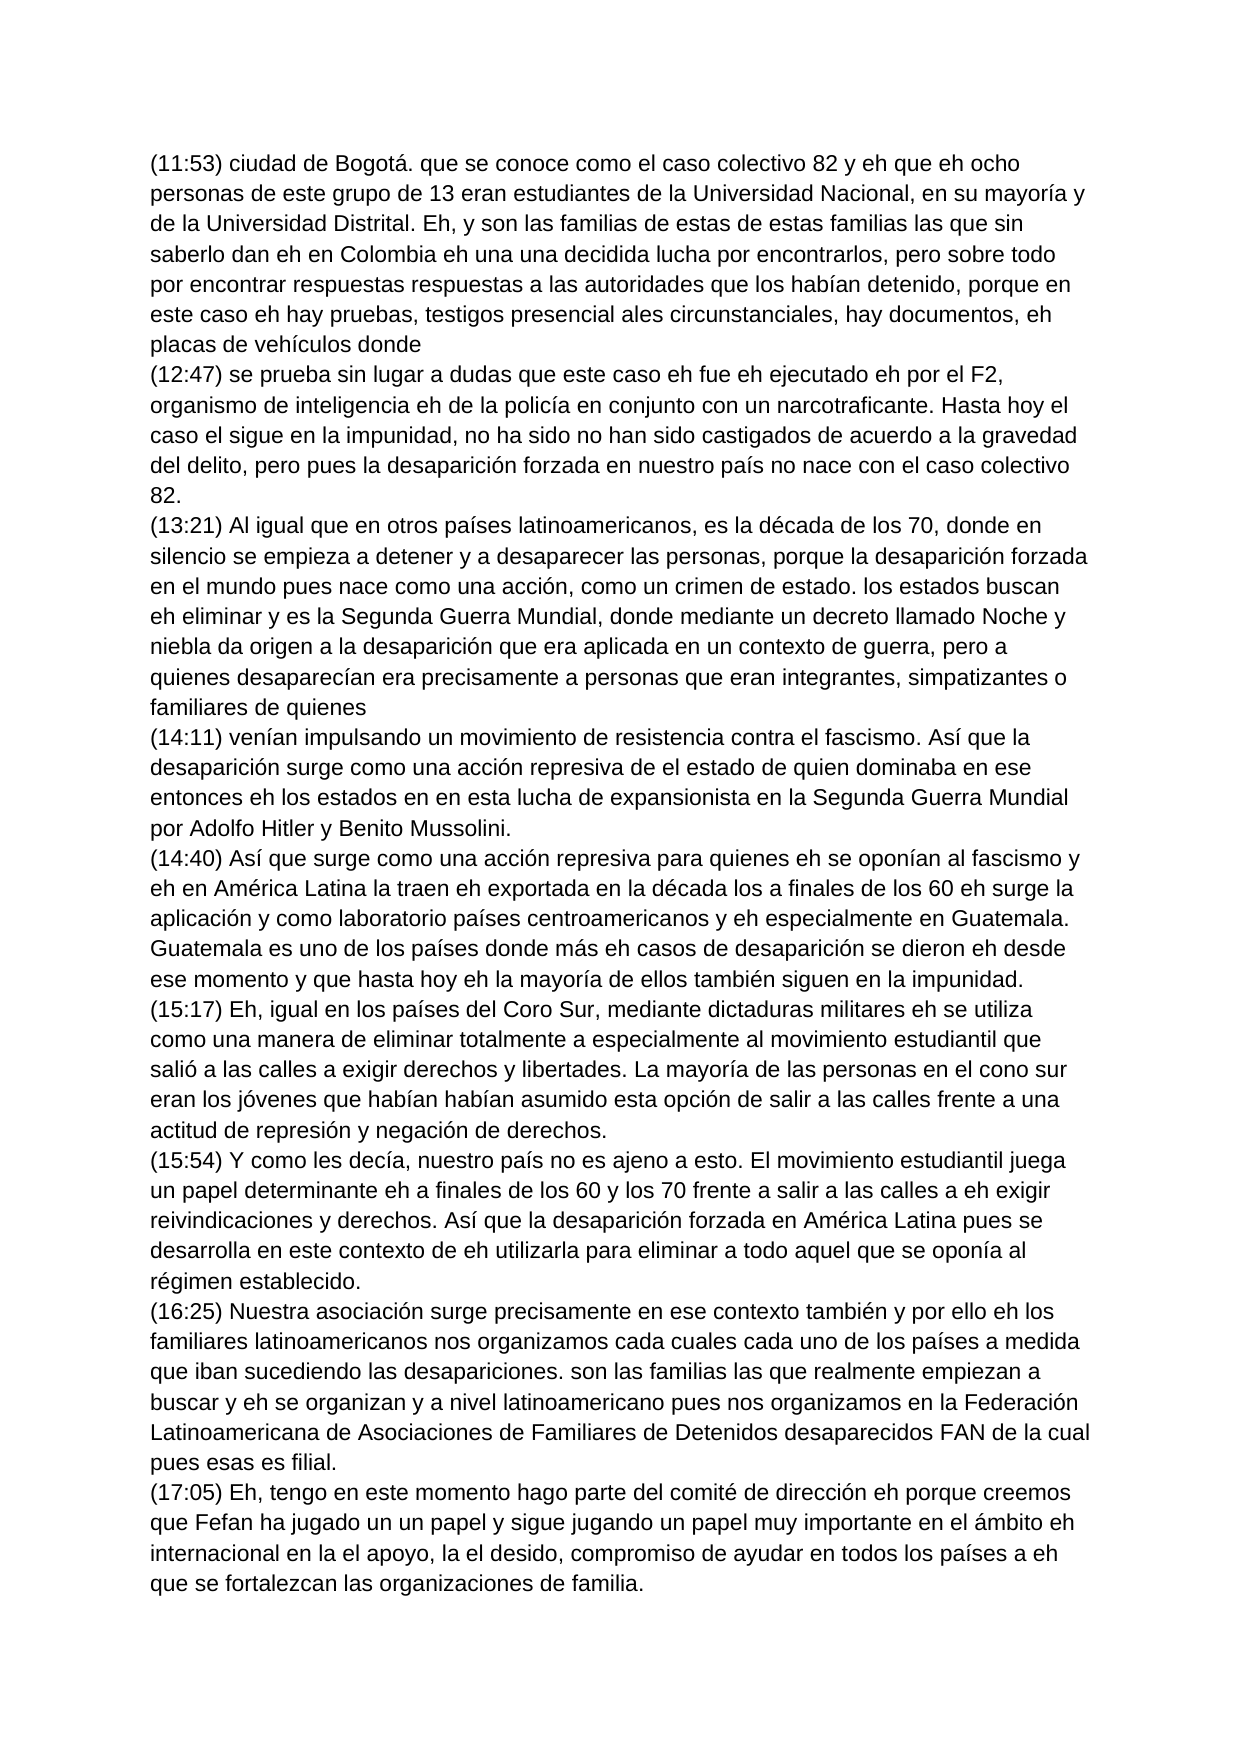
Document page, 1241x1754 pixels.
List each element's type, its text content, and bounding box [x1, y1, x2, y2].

text (15:54) Y como les decía, nuestro país no es ajeno a esto. El movimiento estudiantil juega un papel determinante eh a finales de los 60 y los 70 frente a salir a las calles a eh exigir reivindicaciones y derechos. Así que la desaparición forzada en América Latina pues se desarrolla en este contexto de eh utilizarla para eliminar a todo aquel que se oponía al régimen establecido. [150, 1147, 1090, 1294]
text (16:25) Nuestra asociación surge precisamente en ese contexto también y por ello eh los familiares latinoamericanos nos organizamos cada cuales cada uno de los países a medida que iban sucediendo las desapariciones. son las familias las que realmente empiezan a buscar y eh se organizan y a nivel latinoamericano pues nos organizamos en la Federación Latinoamericana de Asociaciones de Familiares de Detenidos desaparecidos FAN de la cual pues esas es filial. [150, 1298, 1090, 1475]
text (11:53) ciudad de Bogotá. que se conoce como el caso colectivo 82 y eh que eh ocho personas de este grupo de 13 eran estudiantes de la Universidad Nacional, en su mayoría y de la Universidad Distrital. Eh, y son las familias de estas de estas familias las que sin saberlo dan eh en Colombia eh una una decidida lucha por encontrarlos, pero sobre todo por encontrar respuestas respuestas a las autoridades que los habían detenido, porque en este caso eh hay pruebas, testigos presencial ales circunstanciales, hay documentos, eh placas de vehículos donde [150, 150, 1090, 358]
text (15:17) Eh, igual en los países del Coro Sur, mediante dictaduras militares eh se utiliza como una manera de eliminar totalmente a especialmente al movimiento estudiantil que salió a las calles a exigir derechos y libertades. La mayoría de las personas en el cono sur eran los jóvenes que habían habían asumido esta opción de salir a las calles frente a una actitud de represión y negación de derechos. [150, 996, 1090, 1143]
text (14:11) venían impulsando un movimiento de resistencia contra el fascismo. Así que la desaparición surge como una acción represiva de el estado de quien dominaba en ese entonces eh los estados en en esta lucha de expansionista en la Segunda Guerra Mundial por Adolfo Hitler y Benito Mussolini. [150, 724, 1090, 841]
text (13:21) Al igual que en otros países latinoamericanos, es la década de los 70, donde en silencio se empieza a detener y a desaparecer las personas, porque la desaparición forzada en el mundo pues nace como una acción, como un crimen de estado. los estados buscan eh eliminar y es la Segunda Guerra Mundial, donde mediante un decreto llamado Noche y niebla da origen a la desaparición que era aplicada en un contexto de guerra, pero a quienes desaparecían era precisamente a personas que eran integrantes, simpatizantes o familiares de quienes [150, 512, 1090, 720]
text (14:40) Así que surge como una acción represiva para quienes eh se oponían al fascismo y eh en América Latina la traen eh exportada en la década los a finales de los 60 eh surge la aplicación y como laboratorio países centroamericanos y eh especialmente en Guatemala. Guatemala es uno de los países donde más eh casos de desaparición se dieron eh desde ese momento y que hasta hoy eh la mayoría de ellos también siguen en la impunidad. [150, 845, 1090, 992]
text (17:05) Eh, tengo en este momento hago parte del comité de dirección eh porque creemos que Fefan ha jugado un un papel y sigue jugando un papel muy importante en el ámbito eh internacional en la el apoyo, la el desido, compromiso de ayudar en todos los países a eh que se fortalezcan las organizaciones de familia. [150, 1479, 1090, 1596]
text (12:47) se prueba sin lugar a dudas que este caso eh fue eh ejecutado eh por el F2, organismo de inteligencia eh de la policía en conjunto con un narcotraficante. Hasta hoy el caso el sigue en la impunidad, no ha sido no han sido castigados de acuerdo a la gravedad del delito, pero pues la desaparición forzada en nuestro país no nace con el caso colectivo 82. [150, 361, 1090, 509]
